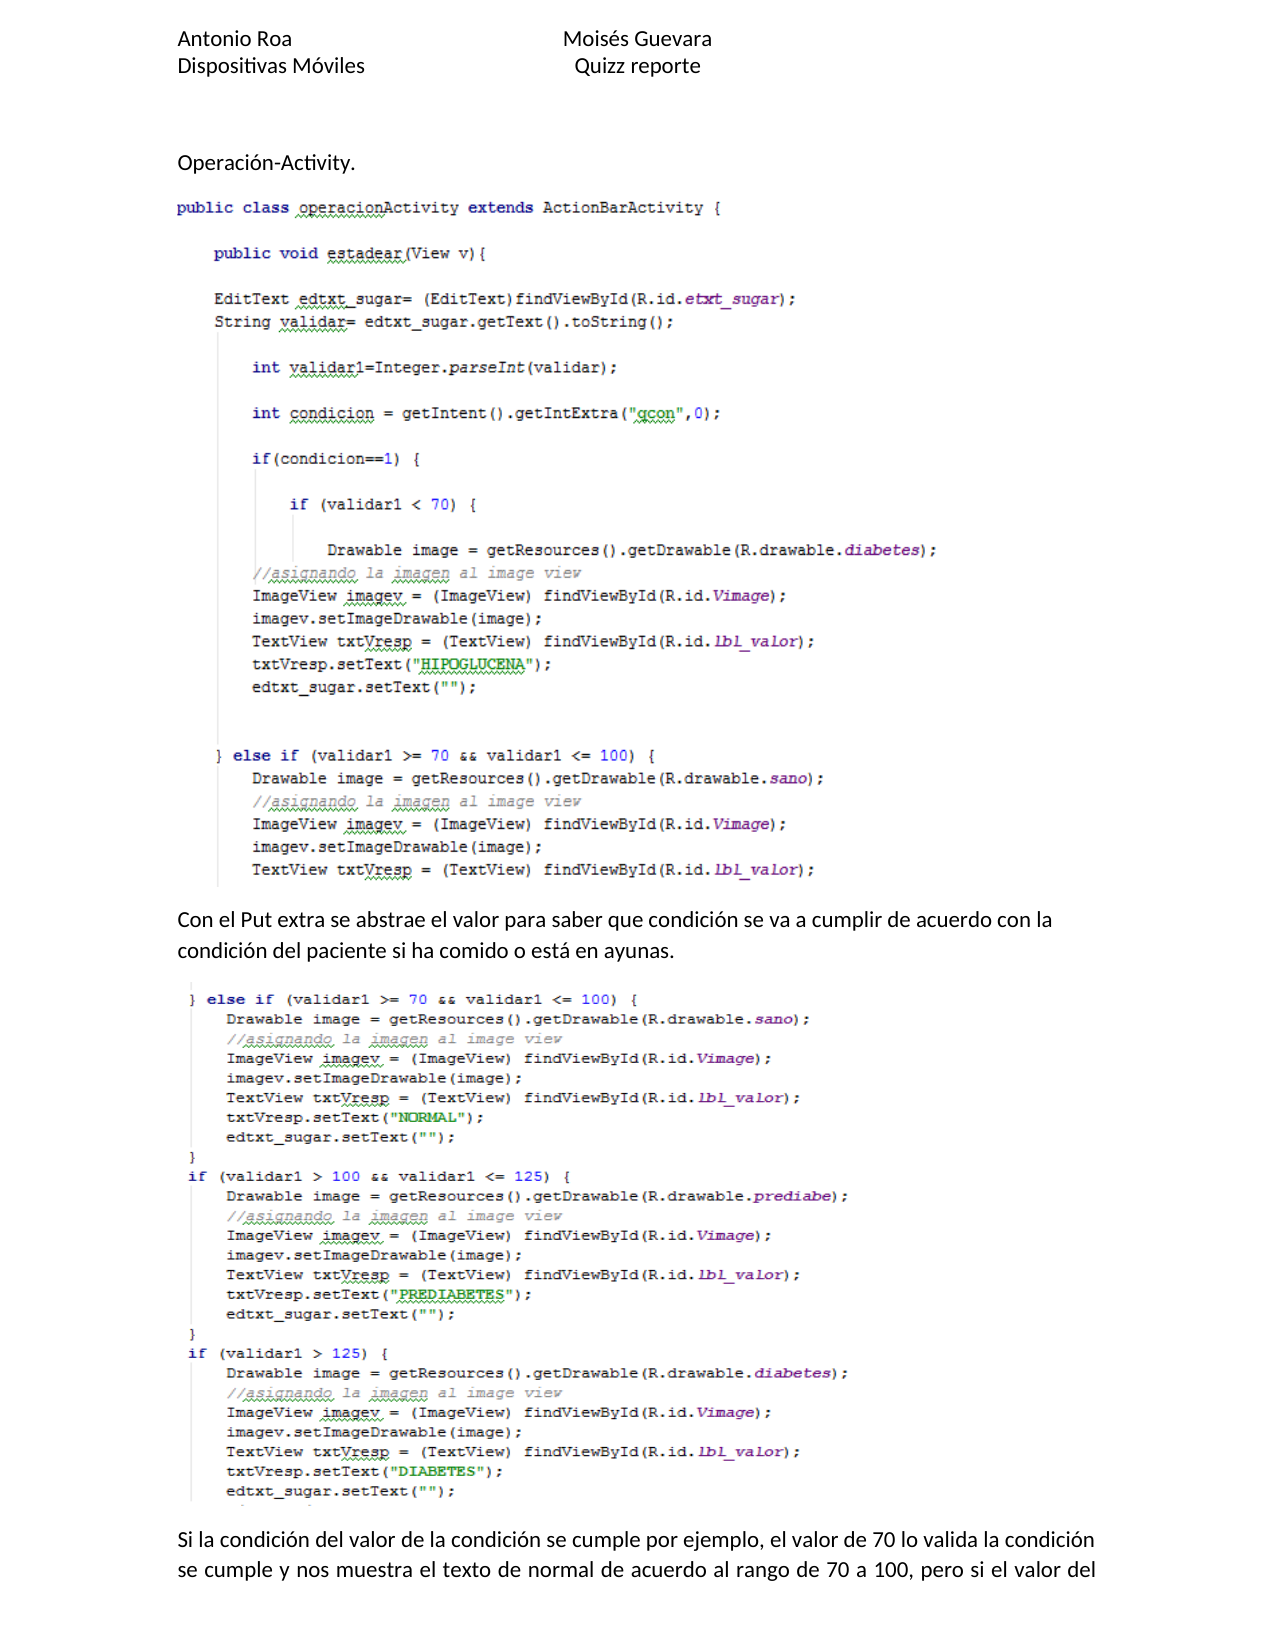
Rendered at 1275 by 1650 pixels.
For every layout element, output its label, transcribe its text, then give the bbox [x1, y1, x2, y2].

picture [177, 194, 1098, 887]
picture [177, 982, 1098, 1506]
text Con el Put extra se abstrae el valor para saber que condición se va a cumplir de acuerdo con la condición del paciente si ha comido o está en ayunas. [177, 906, 1098, 964]
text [177, 1525, 1098, 1583]
text Operación-Activity. [177, 148, 1098, 176]
